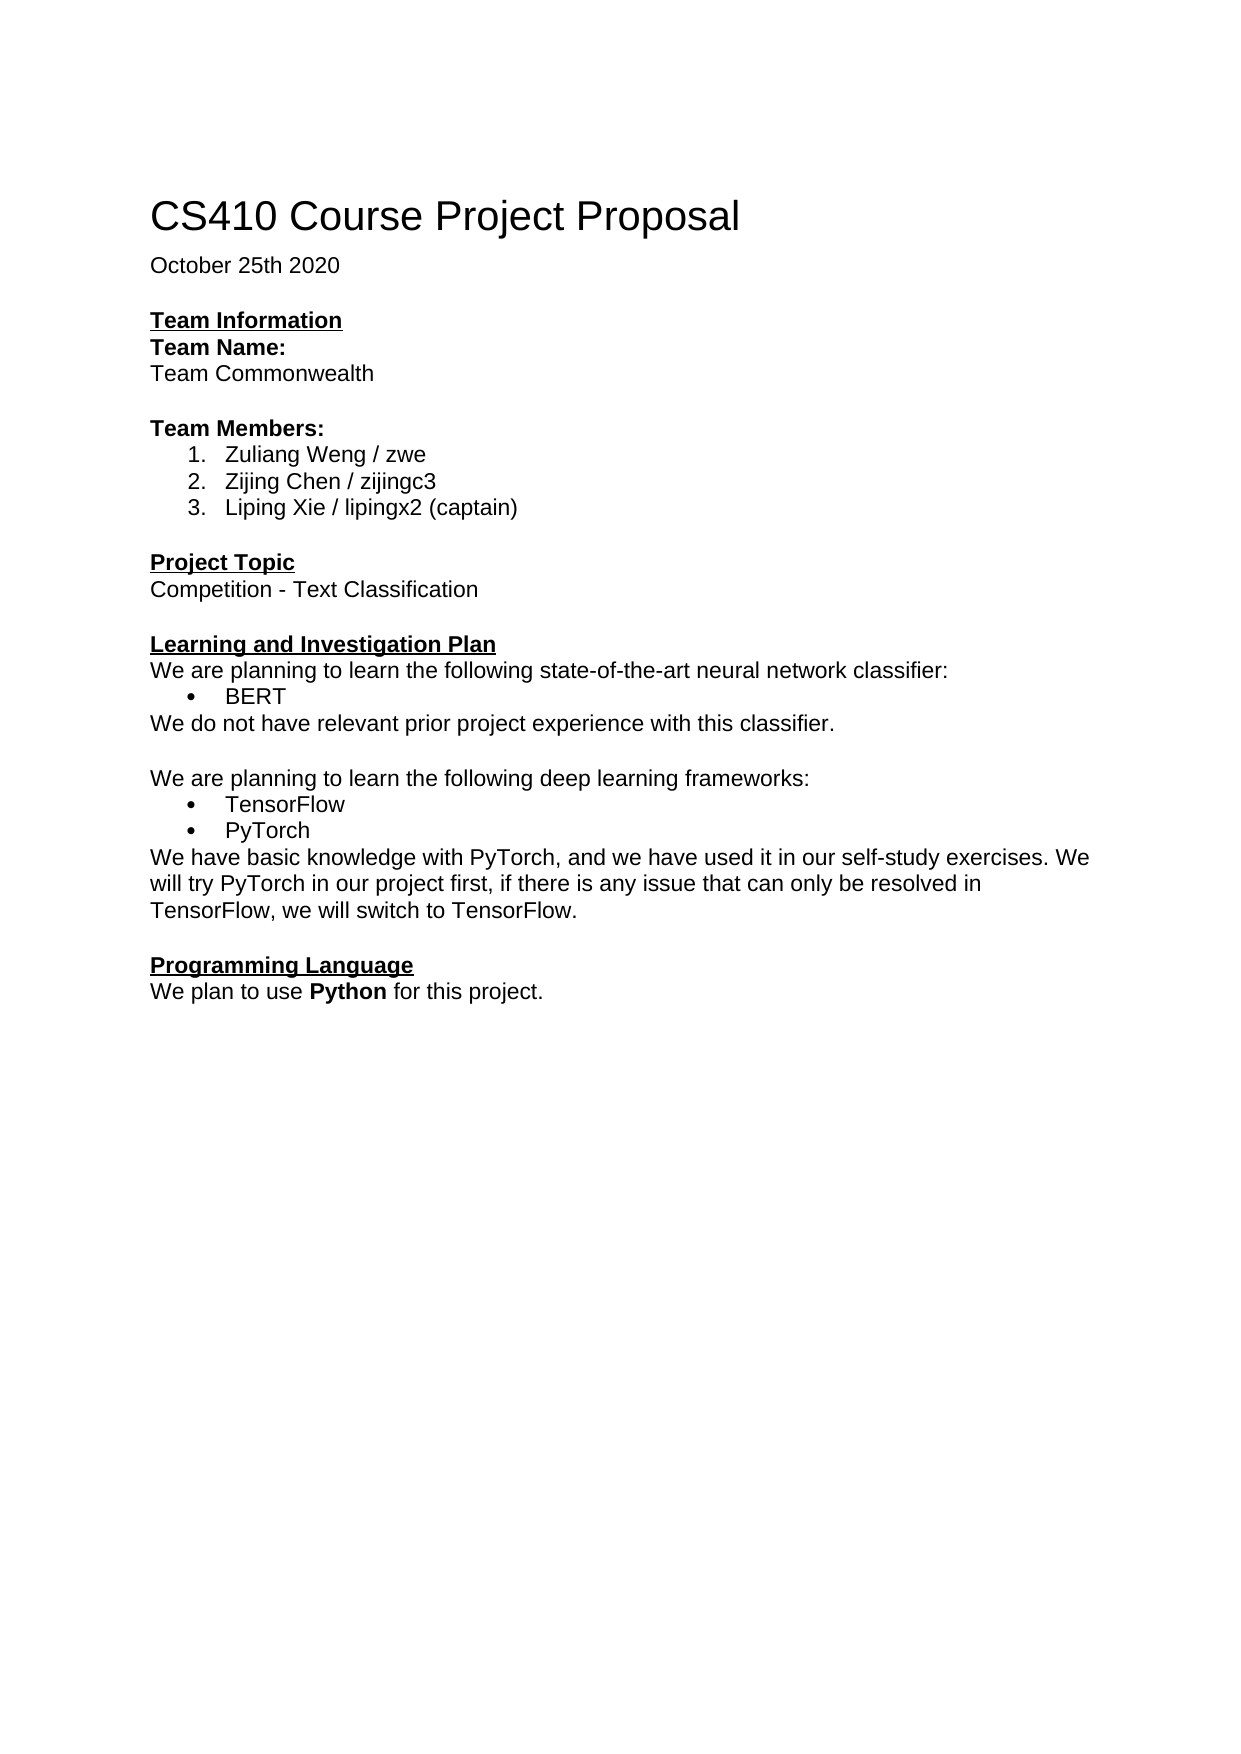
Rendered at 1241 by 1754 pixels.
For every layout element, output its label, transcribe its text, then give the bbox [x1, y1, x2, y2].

text October 25th 2020 [150, 252, 1090, 278]
list BERT [187, 683, 1090, 710]
text Programming Language [150, 952, 1090, 978]
text Team Name: [150, 333, 1090, 360]
text We plan to use Python for this project. [150, 978, 1090, 1004]
list TensorFlow [187, 791, 1090, 817]
list PyTorch [187, 817, 1090, 844]
text We are planning to learn the following deep learning frameworks: [150, 765, 1090, 791]
text Team Information [150, 307, 1090, 333]
text Competition - Text Classification [150, 576, 1090, 602]
text Project Topic [150, 549, 1090, 576]
text We are planning to learn the following state-of-the-art neural network classifier: [150, 657, 1090, 683]
text Learning and Investigation Plan [150, 631, 1090, 657]
list Zuliang Weng / zwe [187, 441, 1090, 468]
text CS410 Course Project Proposal [150, 192, 1090, 239]
text We have basic knowledge with PyTorch, and we have used it in our self-study exercises. We will try PyTorch in our project first, if there is any issue that can only be resolved in TensorFlow, we will switch to TensorFlow. [150, 844, 1090, 923]
text Team Commonwealth [150, 360, 1090, 386]
list Zijing Chen / zijingc3 [187, 468, 1090, 494]
text Team Members: [150, 415, 1090, 441]
text We do not have relevant prior project experience with this classifier. [150, 710, 1090, 736]
list Liping Xie / lipingx2 (captain) [187, 494, 1090, 520]
